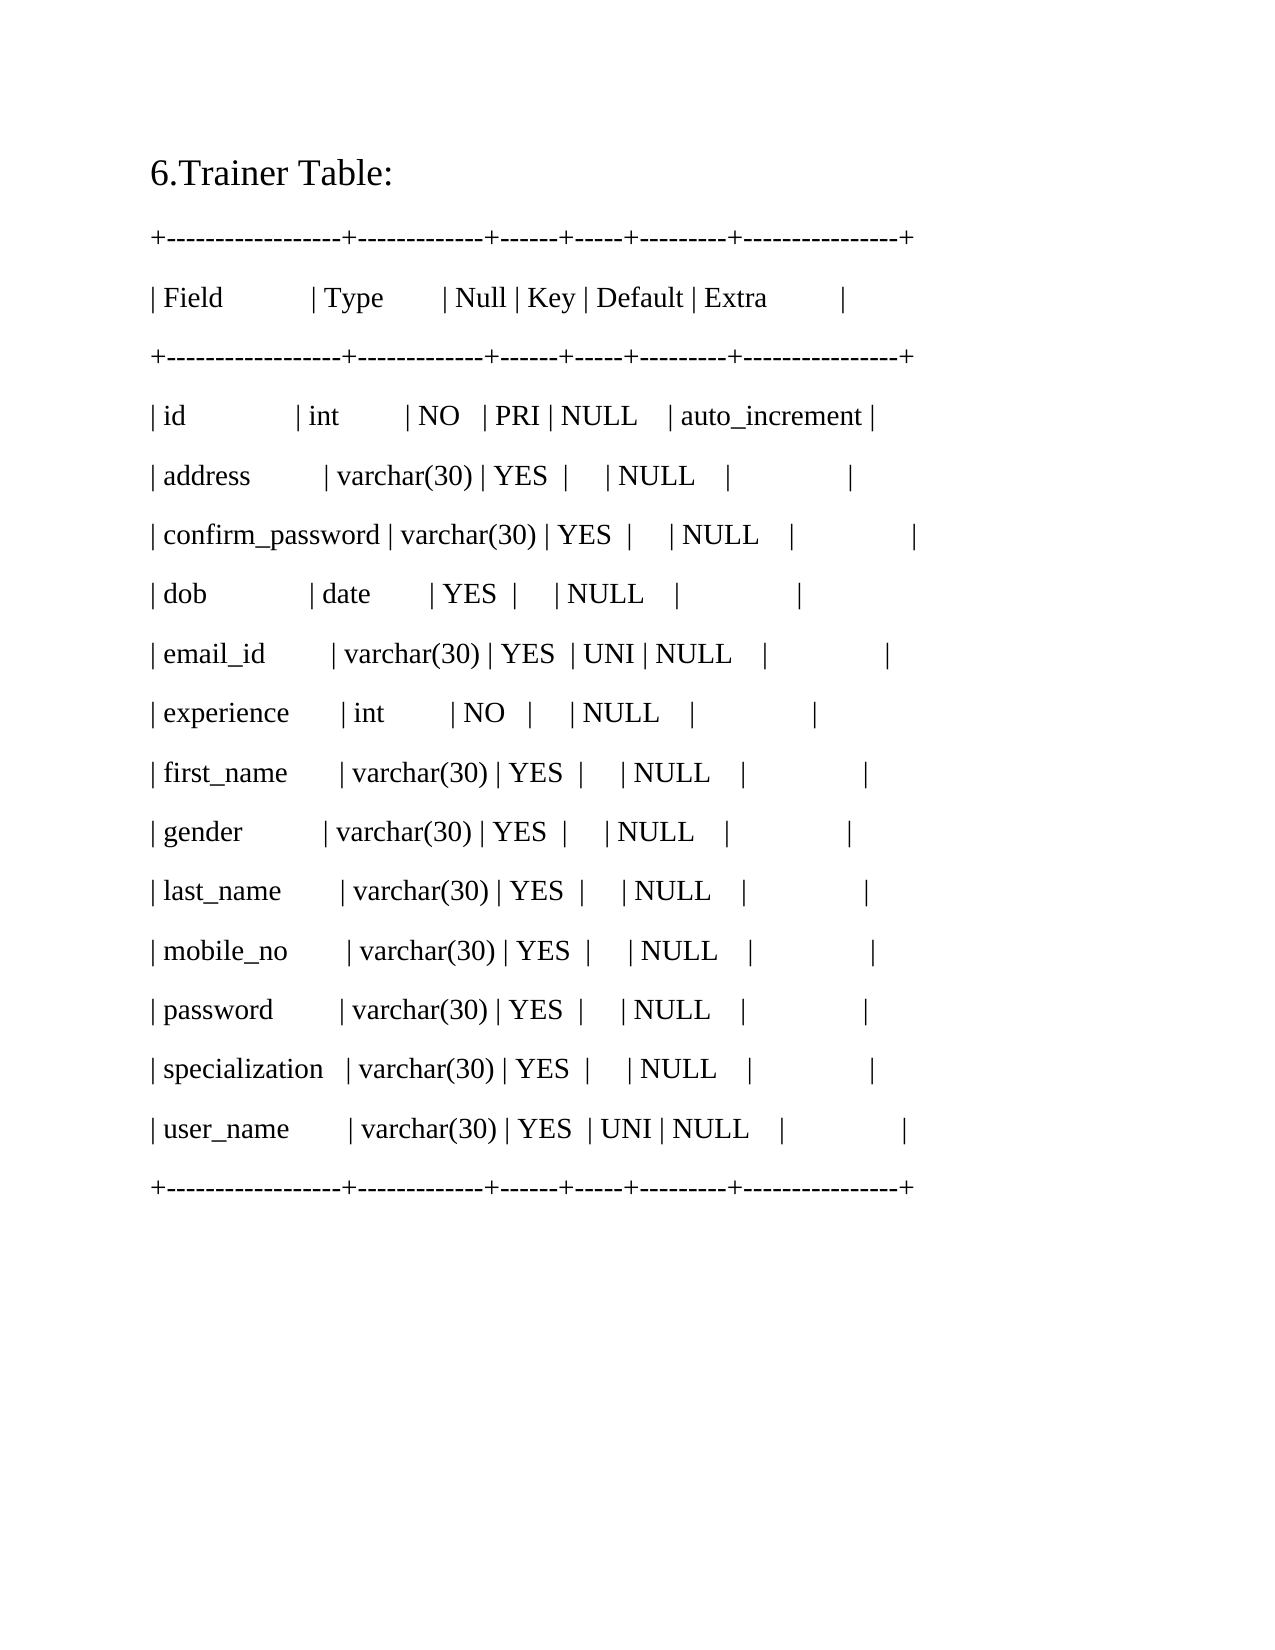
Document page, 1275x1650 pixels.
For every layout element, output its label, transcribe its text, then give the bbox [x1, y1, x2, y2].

text | first_name | varchar(30) | YES | | NULL | | [150, 755, 1125, 788]
text +------------------+-------------+------+-----+---------+----------------+ [150, 339, 1125, 373]
text 6.Trainer Table: [150, 150, 1125, 193]
text +------------------+-------------+------+-----+---------+----------------+ [150, 220, 1125, 254]
text | confirm_password | varchar(30) | YES | | NULL | | [150, 517, 1125, 551]
text | last_name | varchar(30) | YES | | NULL | | [150, 873, 1125, 907]
text | dob | date | YES | | NULL | | [150, 577, 1125, 610]
text | experience | int | NO | | NULL | | [150, 695, 1125, 729]
text | specialization | varchar(30) | YES | | NULL | | [150, 1052, 1125, 1085]
text | id | int | NO | PRI | NULL | auto_increment | [150, 398, 1125, 432]
text +------------------+-------------+------+-----+---------+----------------+ [150, 1170, 1125, 1204]
text | address | varchar(30) | YES | | NULL | | [150, 458, 1125, 491]
text | mobile_no | varchar(30) | YES | | NULL | | [150, 933, 1125, 966]
text | gender | varchar(30) | YES | | NULL | | [150, 814, 1125, 848]
text | Field | Type | Null | Key | Default | Extra | [150, 280, 1125, 313]
text | user_name | varchar(30) | YES | UNI | NULL | | [150, 1111, 1125, 1144]
text | email_id | varchar(30) | YES | UNI | NULL | | [150, 636, 1125, 669]
text | password | varchar(30) | YES | | NULL | | [150, 992, 1125, 1026]
